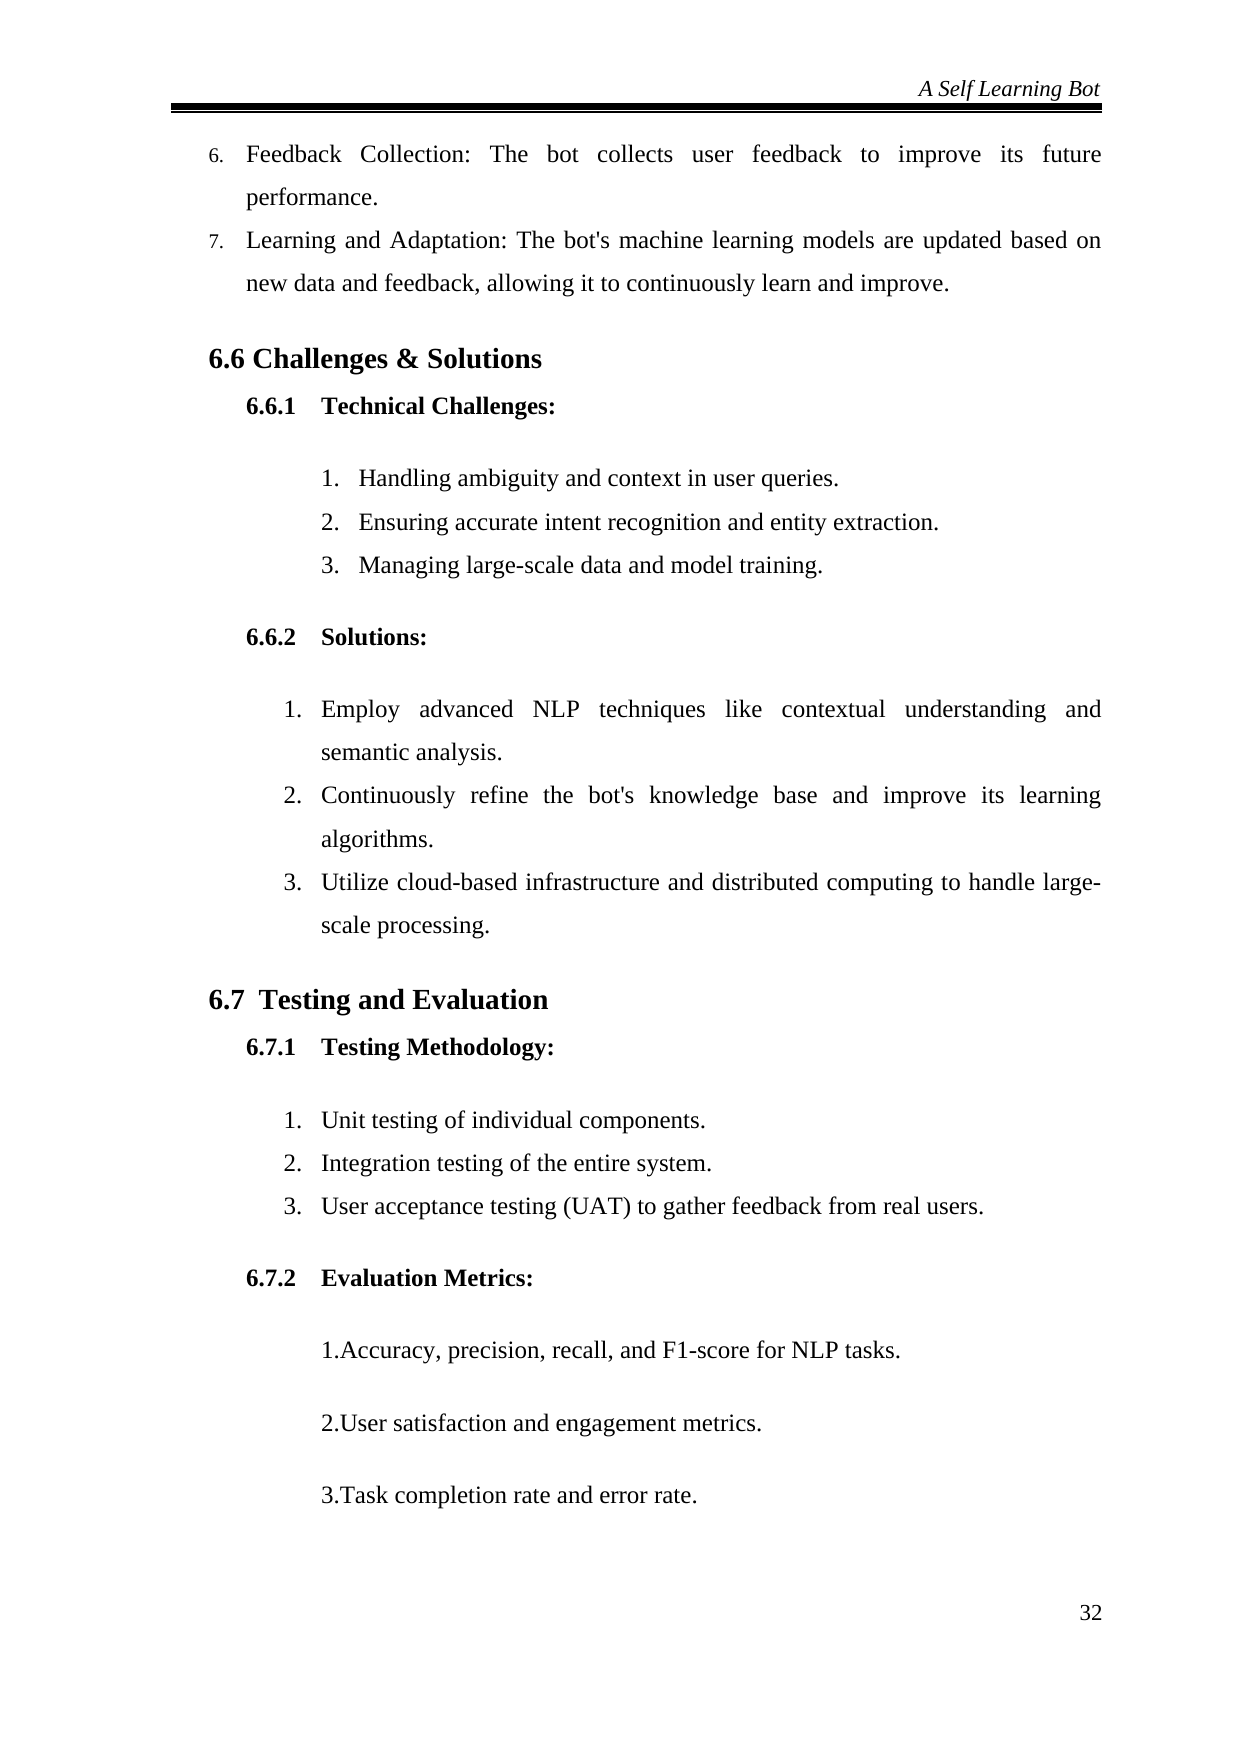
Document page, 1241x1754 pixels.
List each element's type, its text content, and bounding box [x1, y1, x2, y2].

list Learning and Adaptation: The bot's machine learning models are updated based on new data and feedback, allowing it to continuously learn and improve. [208, 940, 1102, 1012]
list Ensuring accurate intent recognition and entity extraction. [321, 1280, 1102, 1308]
list Handling ambiguity and context in user queries. [321, 1207, 1102, 1236]
list Challenges & Solutions [208, 1056, 1102, 1089]
list Decision-making: The bot's decision-making engine determines the appropriate response or action. [208, 522, 1102, 594]
list Managing large-scale data and model training. [321, 1352, 1102, 1381]
list Response Generation: The bot generates a response based on its knowledge base, learned patterns, and the specific context. [208, 637, 1102, 709]
list System Workflow [208, 254, 1102, 288]
list Response Delivery: The response is delivered to the user through the chosen channel. [208, 753, 1102, 781]
list Technical Challenges: [246, 1135, 1102, 1164]
list Solutions: [246, 1424, 1102, 1453]
list Input Processing: The NLP module processes the input, identifies the intent, and extracts relevant entities. [208, 406, 1102, 478]
list Security: Robust security measures are implemented to protect user data and system integrity. [208, 139, 1102, 211]
list Feedback Collection: The bot collects user feedback to improve its future performance. [208, 825, 1102, 897]
list User Input: The user sends a text message or voice command. [208, 334, 1102, 363]
list Employ advanced NLP techniques like contextual understanding and semantic analysis. [283, 1497, 1102, 1568]
